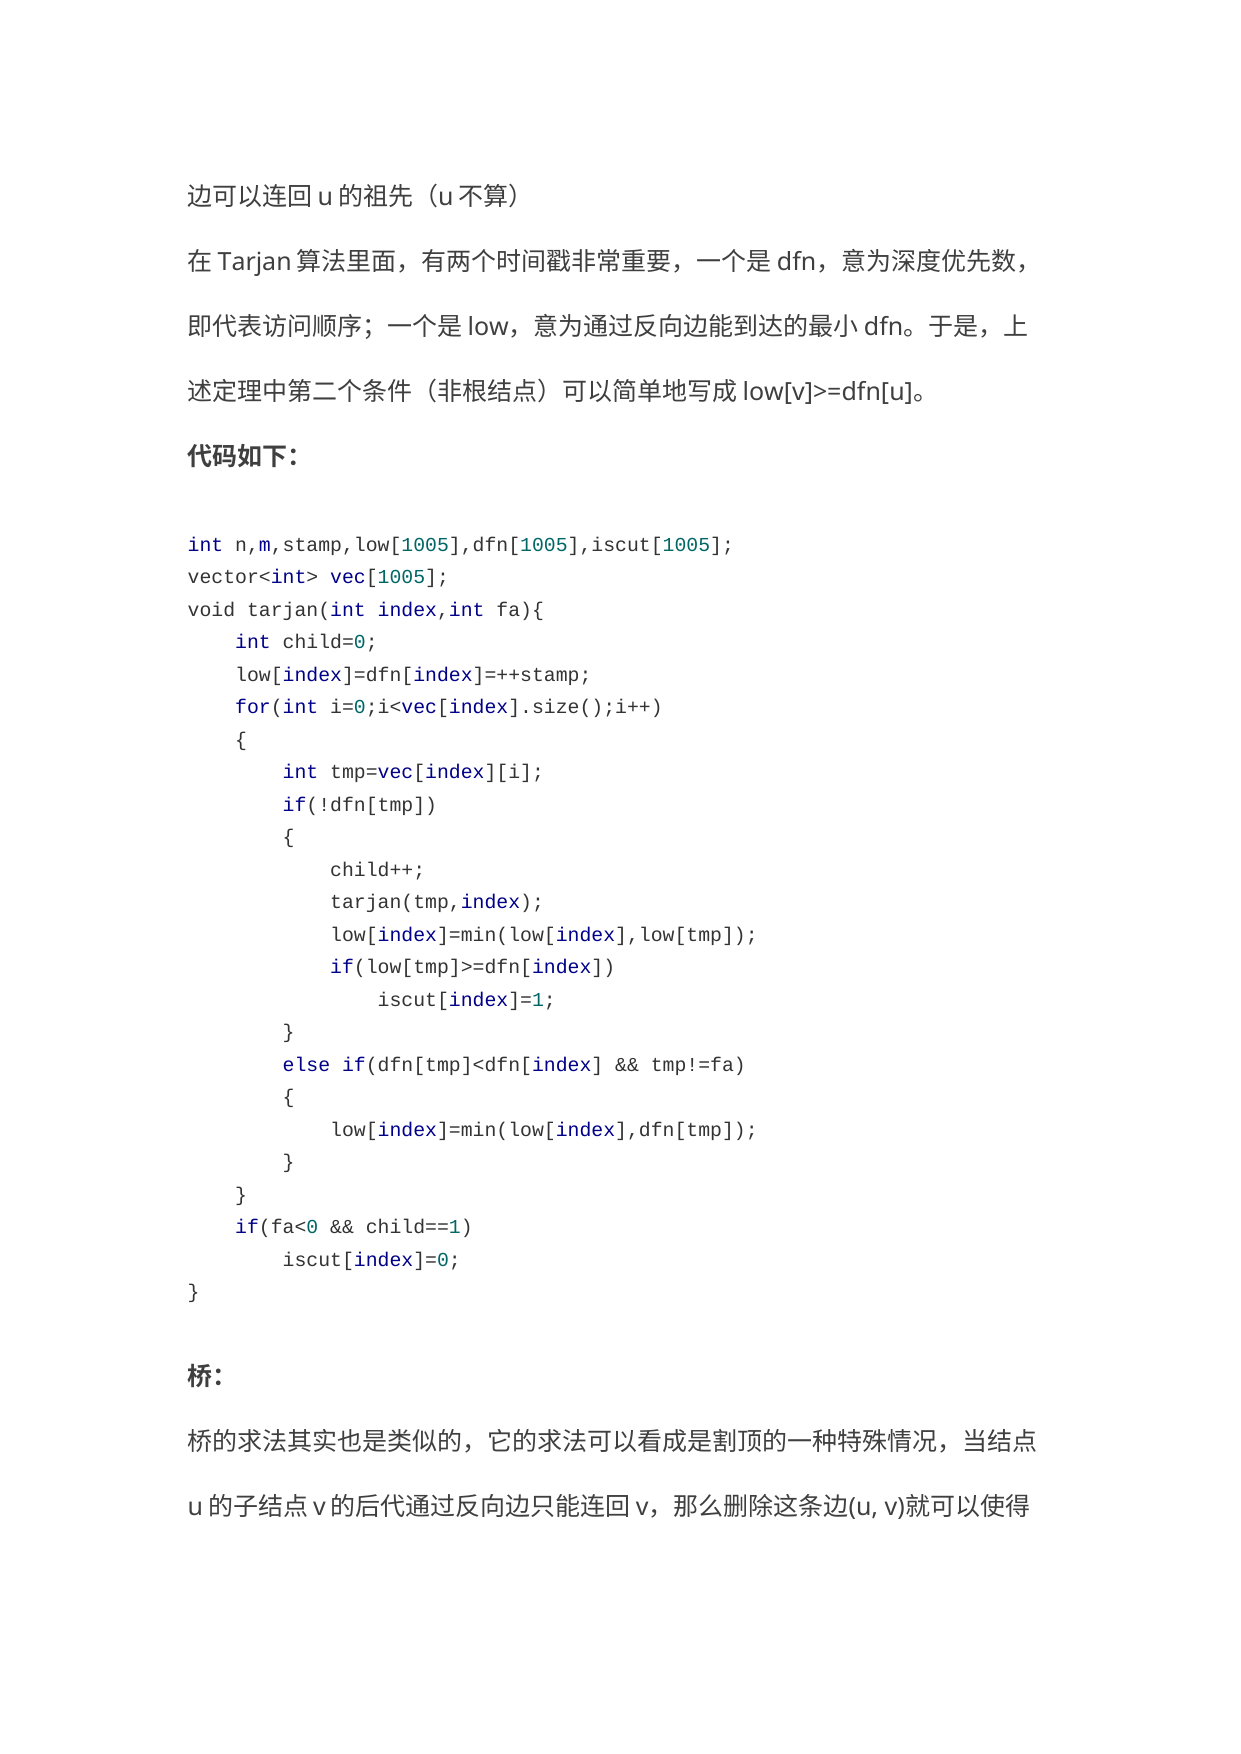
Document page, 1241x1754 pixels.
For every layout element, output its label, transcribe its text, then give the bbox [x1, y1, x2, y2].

text if(low[tmp]>=dfn[index]) [187, 952, 1053, 984]
text low[index]=dfn[index]=++stamp; [187, 659, 1053, 692]
text { [187, 724, 1053, 757]
text } [187, 1017, 1053, 1049]
text iscut[index]=0; [187, 1244, 1053, 1277]
text if(!dfn[tmp]) [187, 789, 1053, 822]
text low[index]=min(low[index],dfn[tmp]); [187, 1114, 1053, 1147]
text { [187, 822, 1053, 854]
text if(fa<0 && child==1) [187, 1212, 1053, 1244]
text { [187, 1082, 1053, 1114]
text tarjan(tmp,index); [187, 887, 1053, 919]
text } [187, 1179, 1053, 1212]
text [187, 1342, 1053, 1537]
text int tmp=vec[index][i]; [187, 757, 1053, 789]
text vector<int> vec[1005]; [187, 562, 1053, 594]
text child++; [187, 854, 1053, 887]
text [187, 162, 1053, 487]
text int child=0; [187, 627, 1053, 659]
text } [187, 1147, 1053, 1179]
text for(int i=0;i<vec[index].size();i++) [187, 692, 1053, 724]
text void tarjan(int index,int fa){ [187, 594, 1053, 627]
text int n,m,stamp,low[1005],dfn[1005],iscut[1005]; [187, 529, 1053, 562]
text iscut[index]=1; [187, 984, 1053, 1017]
text low[index]=min(low[index],low[tmp]); [187, 919, 1053, 952]
text else if(dfn[tmp]<dfn[index] && tmp!=fa) [187, 1049, 1053, 1082]
text } [187, 1277, 1053, 1309]
